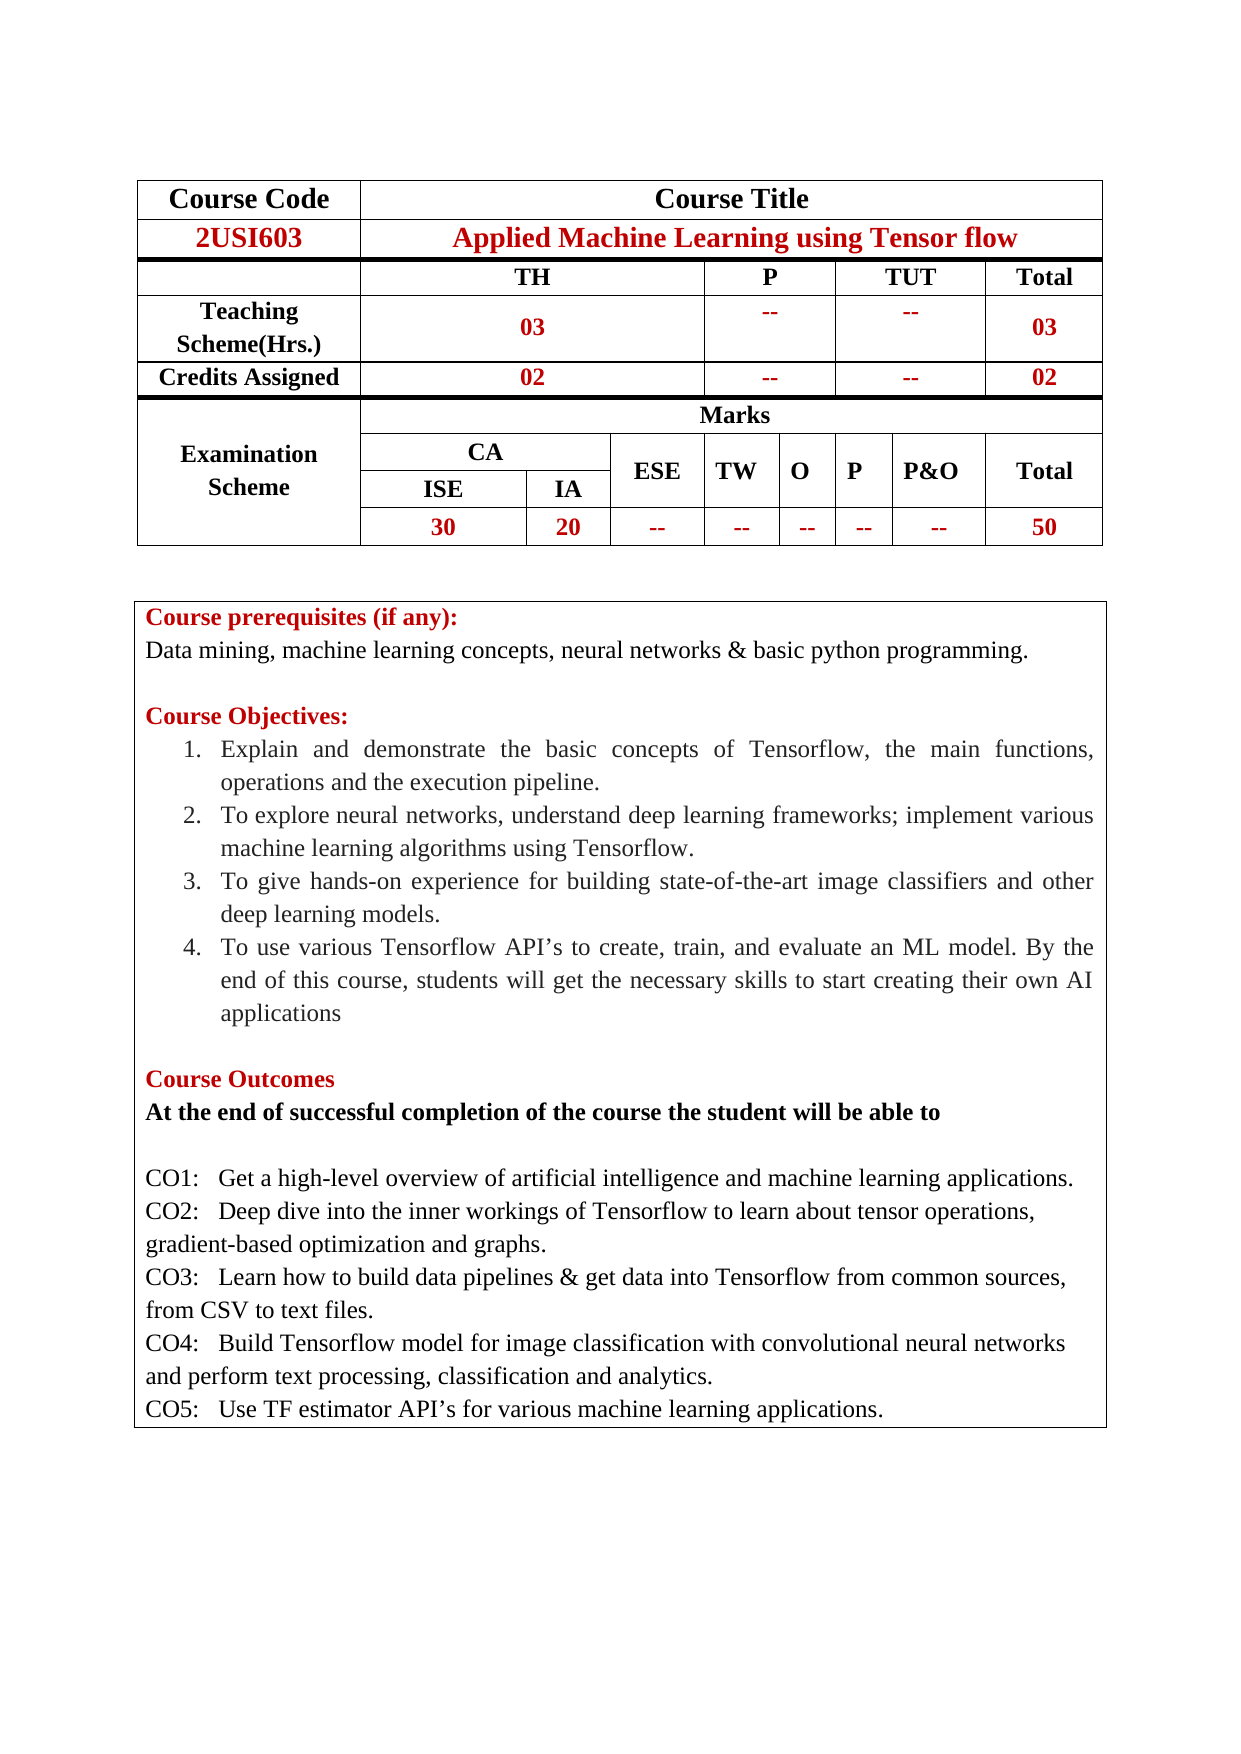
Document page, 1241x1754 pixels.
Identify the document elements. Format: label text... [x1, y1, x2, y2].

table_cell 02 [361, 363, 704, 395]
table_cell TUT [836, 262, 985, 295]
table_cell 20 [527, 508, 610, 544]
table_cell P [836, 434, 892, 507]
table_cell -- [780, 508, 835, 544]
table_cell IA [527, 471, 610, 507]
table_cell Applied Machine Learning using Tensor flow [361, 220, 1102, 257]
table_cell 30 [361, 508, 526, 544]
table_header Course prerequisites (if any): Data mining, machine learning concepts, neural networks & basic python programming. Course Objectives: Explain and demonstrate the basic concepts of Tensorflow, the main functions, operations and the execution pipeline. To explore neural networks, understand deep learning frameworks; implement various machine learning algorithms using Tensorflow. To give hands-on experience for building state-of-the-art image classifiers and other deep learning models. To use various Tensorflow API’s to create, train, and evaluate an ML model. By the end of this course, students will get the necessary skills to start creating their own AI applications Course Outcomes At the end of successful completion of the course the student will be able to CO1: Get a high-level overview of artificial intelligence and machine learning applications. CO2: Deep dive into the inner workings of Tensorflow to learn about tensor operations, gradient-based optimization and graphs. CO3: Learn how to build data pipelines & get data into Tensorflow from common sources, from CSV to text files. CO4: Build Tensorflow model for image classification with convolutional neural networks and perform text processing, classification and analytics. CO5: Use TF estimator API’s for various machine learning applications. [135, 602, 1106, 1427]
table_header Course Title [361, 181, 1102, 219]
table_cell -- [705, 363, 835, 395]
table_cell -- [836, 363, 985, 395]
table_header Course Code [138, 181, 360, 219]
table_cell -- [705, 508, 779, 544]
table_cell 03 [986, 296, 1102, 361]
table_cell TW [705, 434, 779, 507]
table_cell Examination Scheme [138, 400, 360, 544]
table_cell P&O [893, 434, 985, 507]
table_cell -- [836, 508, 892, 544]
table_cell 03 [361, 296, 704, 361]
table_cell 02 [986, 363, 1102, 395]
table_cell -- [705, 296, 835, 361]
table_cell Total [986, 434, 1102, 507]
table_cell Teaching Scheme(Hrs.) [138, 296, 360, 361]
table_cell -- [611, 508, 704, 544]
table_cell P [705, 262, 835, 295]
table_cell Marks [361, 400, 1102, 433]
table_cell O [780, 434, 835, 507]
table_cell Total [986, 262, 1102, 295]
table_cell -- [893, 508, 985, 544]
table_cell Credits Assigned [138, 363, 360, 395]
table_cell ISE [361, 471, 526, 507]
table_cell TH [361, 262, 704, 295]
table_cell CA [361, 434, 610, 470]
table_cell 2USI603 [138, 220, 360, 257]
table_cell ESE [611, 434, 704, 507]
table_cell -- [836, 296, 985, 361]
table_cell [138, 262, 360, 295]
table_cell 50 [986, 508, 1102, 544]
